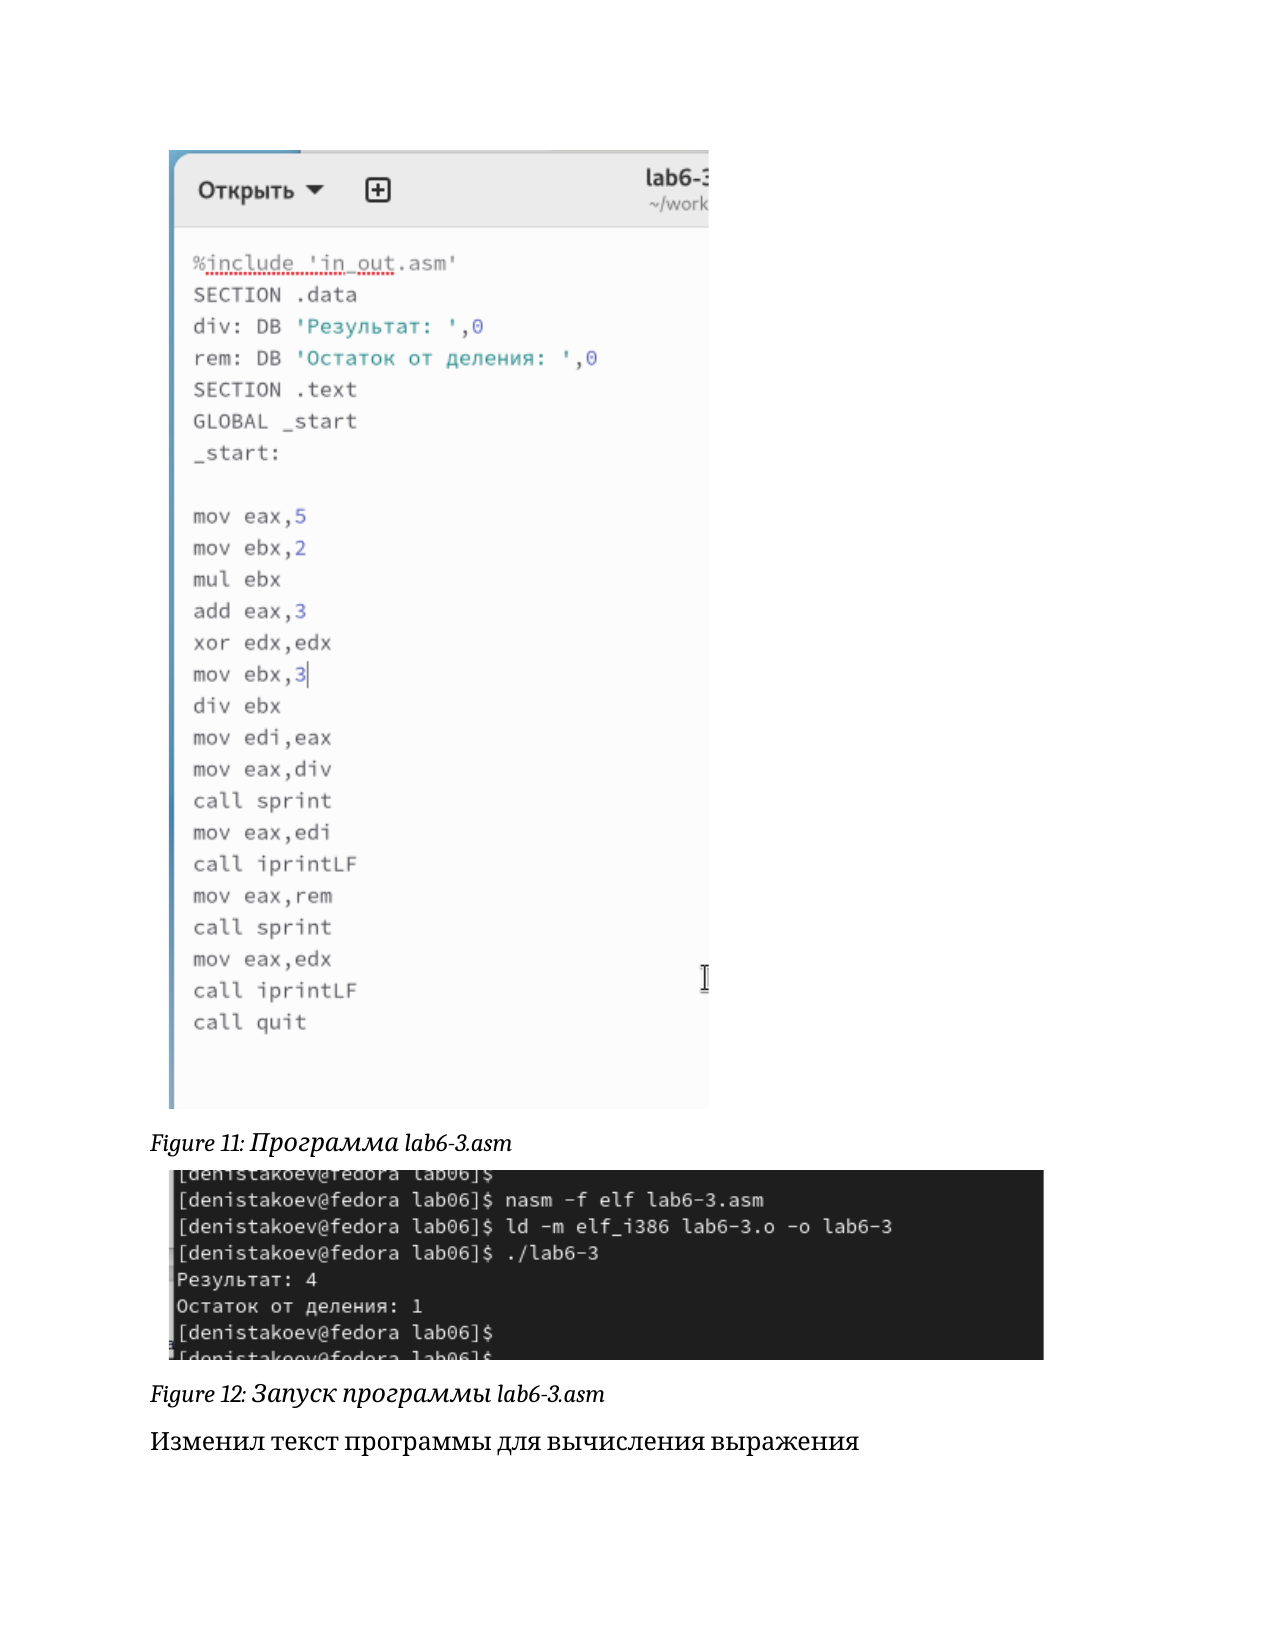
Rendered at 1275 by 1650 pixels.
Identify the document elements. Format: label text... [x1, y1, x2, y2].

text Figure 11: Программа lab6-3.asm [150, 1129, 1125, 1158]
text Изменил текст программы для вычисления выражения [150, 1428, 1125, 1457]
text Figure 12: Запуск программы lab6-3.asm [150, 1380, 1125, 1409]
picture [168, 150, 709, 1109]
picture [168, 1170, 1044, 1360]
